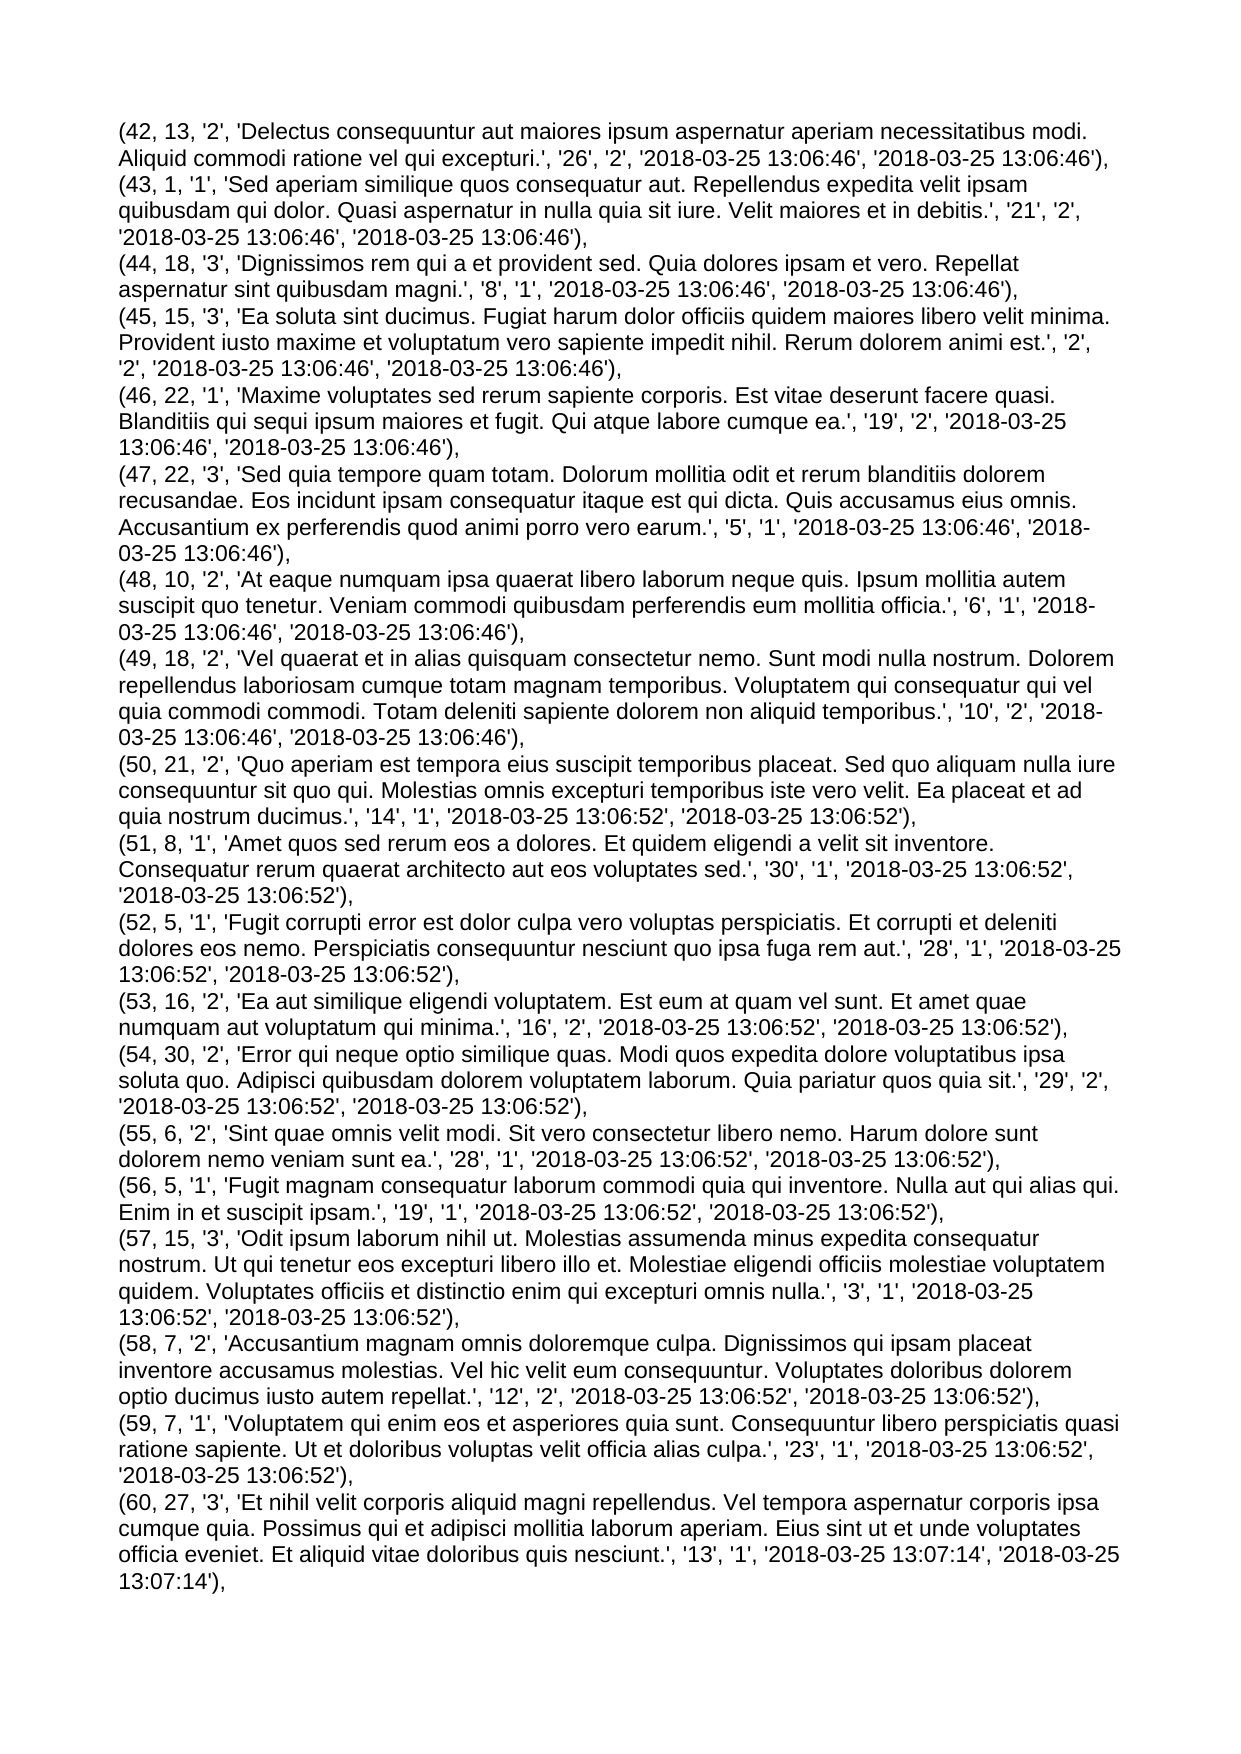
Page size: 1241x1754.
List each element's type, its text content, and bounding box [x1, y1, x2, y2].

text (46, 22, '1', 'Maxime voluptates sed rerum sapiente corporis. Est vitae deserunt facere quasi. Blanditiis qui sequi ipsum maiores et fugit. Qui atque labore cumque ea.', '19', '2', '2018-03-25 13:06:46', '2018-03-25 13:06:46'), [118, 382, 1122, 461]
text (53, 16, '2', 'Ea aut similique eligendi voluptatem. Est eum at quam vel sunt. Et amet quae numquam aut voluptatum qui minima.', '16', '2', '2018-03-25 13:06:52', '2018-03-25 13:06:52'), [118, 988, 1122, 1041]
text (54, 30, '2', 'Error qui neque optio similique quas. Modi quos expedita dolore voluptatibus ipsa soluta quo. Adipisci quibusdam dolorem voluptatem laborum. Quia pariatur quos quia sit.', '29', '2', '2018-03-25 13:06:52', '2018-03-25 13:06:52'), [118, 1041, 1122, 1119]
text (48, 10, '2', 'At eaque numquam ipsa quaerat libero laborum neque quis. Ipsum mollitia autem suscipit quo tenetur. Veniam commodi quibusdam perferendis eum mollitia officia.', '6', '1', '2018-03-25 13:06:46', '2018-03-25 13:06:46'), [118, 566, 1122, 645]
text (47, 22, '3', 'Sed quia tempore quam totam. Dolorum mollitia odit et rerum blanditiis dolorem recusandae. Eos incidunt ipsam consequatur itaque est qui dicta. Quis accusamus eius omnis. Accusantium ex perferendis quod animi porro vero earum.', '5', '1', '2018-03-25 13:06:46', '2018-03-25 13:06:46'), [118, 461, 1122, 566]
text (44, 18, '3', 'Dignissimos rem qui a et provident sed. Quia dolores ipsam et vero. Repellat aspernatur sint quibusdam magni.', '8', '1', '2018-03-25 13:06:46', '2018-03-25 13:06:46'), [118, 250, 1122, 303]
text (42, 13, '2', 'Delectus consequuntur aut maiores ipsum aspernatur aperiam necessitatibus modi. Aliquid commodi ratione vel qui excepturi.', '26', '2', '2018-03-25 13:06:46', '2018-03-25 13:06:46'), [118, 118, 1122, 171]
text (50, 21, '2', 'Quo aperiam est tempora eius suscipit temporibus placeat. Sed quo aliquam nulla iure consequuntur sit quo qui. Molestias omnis excepturi temporibus iste vero velit. Ea placeat et ad quia nostrum ducimus.', '14', '1', '2018-03-25 13:06:52', '2018-03-25 13:06:52'), [118, 751, 1122, 830]
text (52, 5, '1', 'Fugit corrupti error est dolor culpa vero voluptas perspiciatis. Et corrupti et deleniti dolores eos nemo. Perspiciatis consequuntur nesciunt quo ipsa fuga rem aut.', '28', '1', '2018-03-25 13:06:52', '2018-03-25 13:06:52'), [118, 909, 1122, 988]
text (56, 5, '1', 'Fugit magnam consequatur laborum commodi quia qui inventore. Nulla aut qui alias qui. Enim in et suscipit ipsam.', '19', '1', '2018-03-25 13:06:52', '2018-03-25 13:06:52'), [118, 1172, 1122, 1225]
text (60, 27, '3', 'Et nihil velit corporis aliquid magni repellendus. Vel tempora aspernatur corporis ipsa cumque quia. Possimus qui et adipisci mollitia laborum aperiam. Eius sint ut et unde voluptates officia eveniet. Et aliquid vitae doloribus quis nesciunt.', '13', '1', '2018-03-25 13:07:14', '2018-03-25 13:07:14'), [118, 1488, 1122, 1594]
text (58, 7, '2', 'Accusantium magnam omnis doloremque culpa. Dignissimos qui ipsam placeat inventore accusamus molestias. Vel hic velit eum consequuntur. Voluptates doloribus dolorem optio ducimus iusto autem repellat.', '12', '2', '2018-03-25 13:06:52', '2018-03-25 13:06:52'), [118, 1330, 1122, 1409]
text (51, 8, '1', 'Amet quos sed rerum eos a dolores. Et quidem eligendi a velit sit inventore. Consequatur rerum quaerat architecto aut eos voluptates sed.', '30', '1', '2018-03-25 13:06:52', '2018-03-25 13:06:52'), [118, 830, 1122, 909]
text (43, 1, '1', 'Sed aperiam similique quos consequatur aut. Repellendus expedita velit ipsam quibusdam qui dolor. Quasi aspernatur in nulla quia sit iure. Velit maiores et in debitis.', '21', '2', '2018-03-25 13:06:46', '2018-03-25 13:06:46'), [118, 171, 1122, 250]
text (55, 6, '2', 'Sint quae omnis velit modi. Sit vero consectetur libero nemo. Harum dolore sunt dolorem nemo veniam sunt ea.', '28', '1', '2018-03-25 13:06:52', '2018-03-25 13:06:52'), [118, 1119, 1122, 1172]
text (59, 7, '1', 'Voluptatem qui enim eos et asperiores quia sunt. Consequuntur libero perspiciatis quasi ratione sapiente. Ut et doloribus voluptas velit officia alias culpa.', '23', '1', '2018-03-25 13:06:52', '2018-03-25 13:06:52'), [118, 1409, 1122, 1488]
text (49, 18, '2', 'Vel quaerat et in alias quisquam consectetur nemo. Sunt modi nulla nostrum. Dolorem repellendus laboriosam cumque totam magnam temporibus. Voluptatem qui consequatur qui vel quia commodi commodi. Totam deleniti sapiente dolorem non aliquid temporibus.', '10', '2', '2018-03-25 13:06:46', '2018-03-25 13:06:46'), [118, 645, 1122, 751]
text (45, 15, '3', 'Ea soluta sint ducimus. Fugiat harum dolor officiis quidem maiores libero velit minima. Provident iusto maxime et voluptatum vero sapiente impedit nihil. Rerum dolorem animi est.', '2', '2', '2018-03-25 13:06:46', '2018-03-25 13:06:46'), [118, 303, 1122, 382]
text (57, 15, '3', 'Odit ipsum laborum nihil ut. Molestias assumenda minus expedita consequatur nostrum. Ut qui tenetur eos excepturi libero illo et. Molestiae eligendi officiis molestiae voluptatem quidem. Voluptates officiis et distinctio enim qui excepturi omnis nulla.', '3', '1', '2018-03-25 13:06:52', '2018-03-25 13:06:52'), [118, 1225, 1122, 1330]
